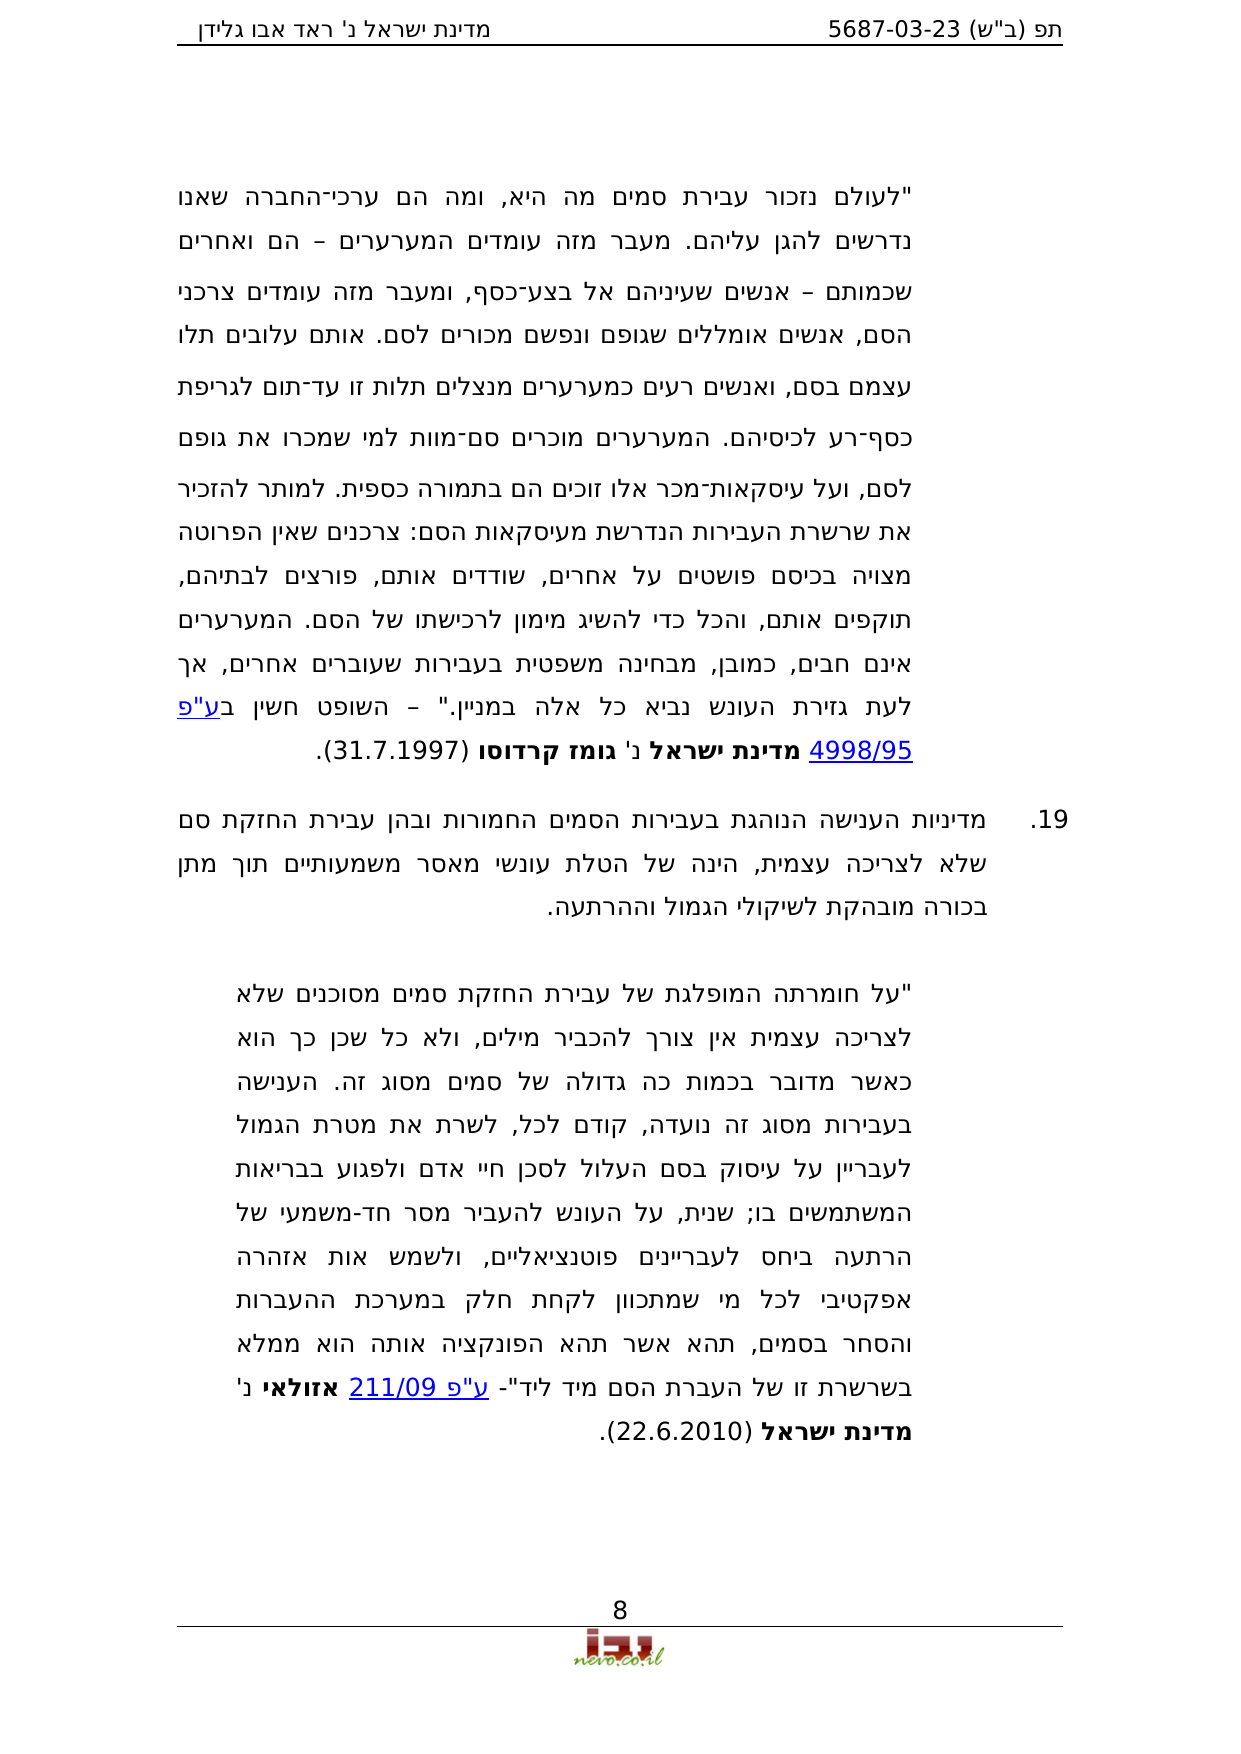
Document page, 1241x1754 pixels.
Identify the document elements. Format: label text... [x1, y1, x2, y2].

text "על חומרתה המופלגת של עבירת החזקת סמים מסוכנים שלא לצריכה עצמית אין צורך להכביר מילים, ולא כל שכן כך הוא כאשר מדובר בכמות כה גדולה של סמים מסוג זה. הענישה בעבירות מסוג זה נועדה, קודם לכל, לשרת את מטרת הגמול לעבריין על עיסוק בסם העלול לסכן חיי אדם ולפגוע בבריאות המשתמשים בו; שנית, על העונש להעביר מסר חד-משמעי של הרתעה ביחס לעבריינים פוטנציאליים, ולשמש אות אזהרה אפקטיבי לכל מי שמתכוון לקחת חלק במערכת ההעברות והסחר בסמים, תהא אשר תהא הפונקציה אותה הוא ממלא בשרשרת זו של העברת הסם מיד ליד"- ע"פ 211/09 אזולאי נ' מדינת ישראל (22.6.2010). [236, 979, 913, 1446]
list 19. מדיניות הענישה הנוהגת בעבירות הסמים החמורות ובהן עבירת החזקת סם שלא לצריכה עצמית, הינה של הטלת עונשי מאסר משמעותיים תוך מתן בכורה מובהקת לשיקולי הגמול וההרתעה. [177, 805, 1069, 922]
text "לעולם נזכור עבירת סמים מה היא, ומה הם ערכי-החברה שאנו נדרשים להגן עליהם. מעבר מזה עומדים המערערים – הם ואחרים שכמותם – אנשים שעיניהם אל בצע-כסף, ומעבר מזה עומדים צרכני הסם, אנשים אומללים שגופם ונפשם מכורים לסם. אותם עלובים תלו עצמם בסם, ואנשים רעים כמערערים מנצלים תלות זו עד-תום לגריפת כסף-רע לכיסיהם. המערערים מוכרים סם-מוות למי שמכרו את גופם לסם, ועל עיסקאות-מכר אלו זוכים הם בתמורה כספית. למותר להזכיר את שרשרת העבירות הנדרשת מעיסקאות הסם: צרכנים שאין הפרוטה מצויה בכיסם פושטים על אחרים, שודדים אותם, פורצים לבתיהם, תוקפים אותם, והכל כדי להשיג מימון לרכישתו של הסם. המערערים אינם חבים, כמובן, מבחינה משפטית בעבירות שעוברים אחרים, אך לעת גזירת העונש נביא כל אלה במניין." – השופט חשין בע"פ 4998/95 מדינת ישראל נ' גומז קרדוסו (31.7.1997). [177, 177, 913, 765]
picture [574, 1628, 666, 1667]
